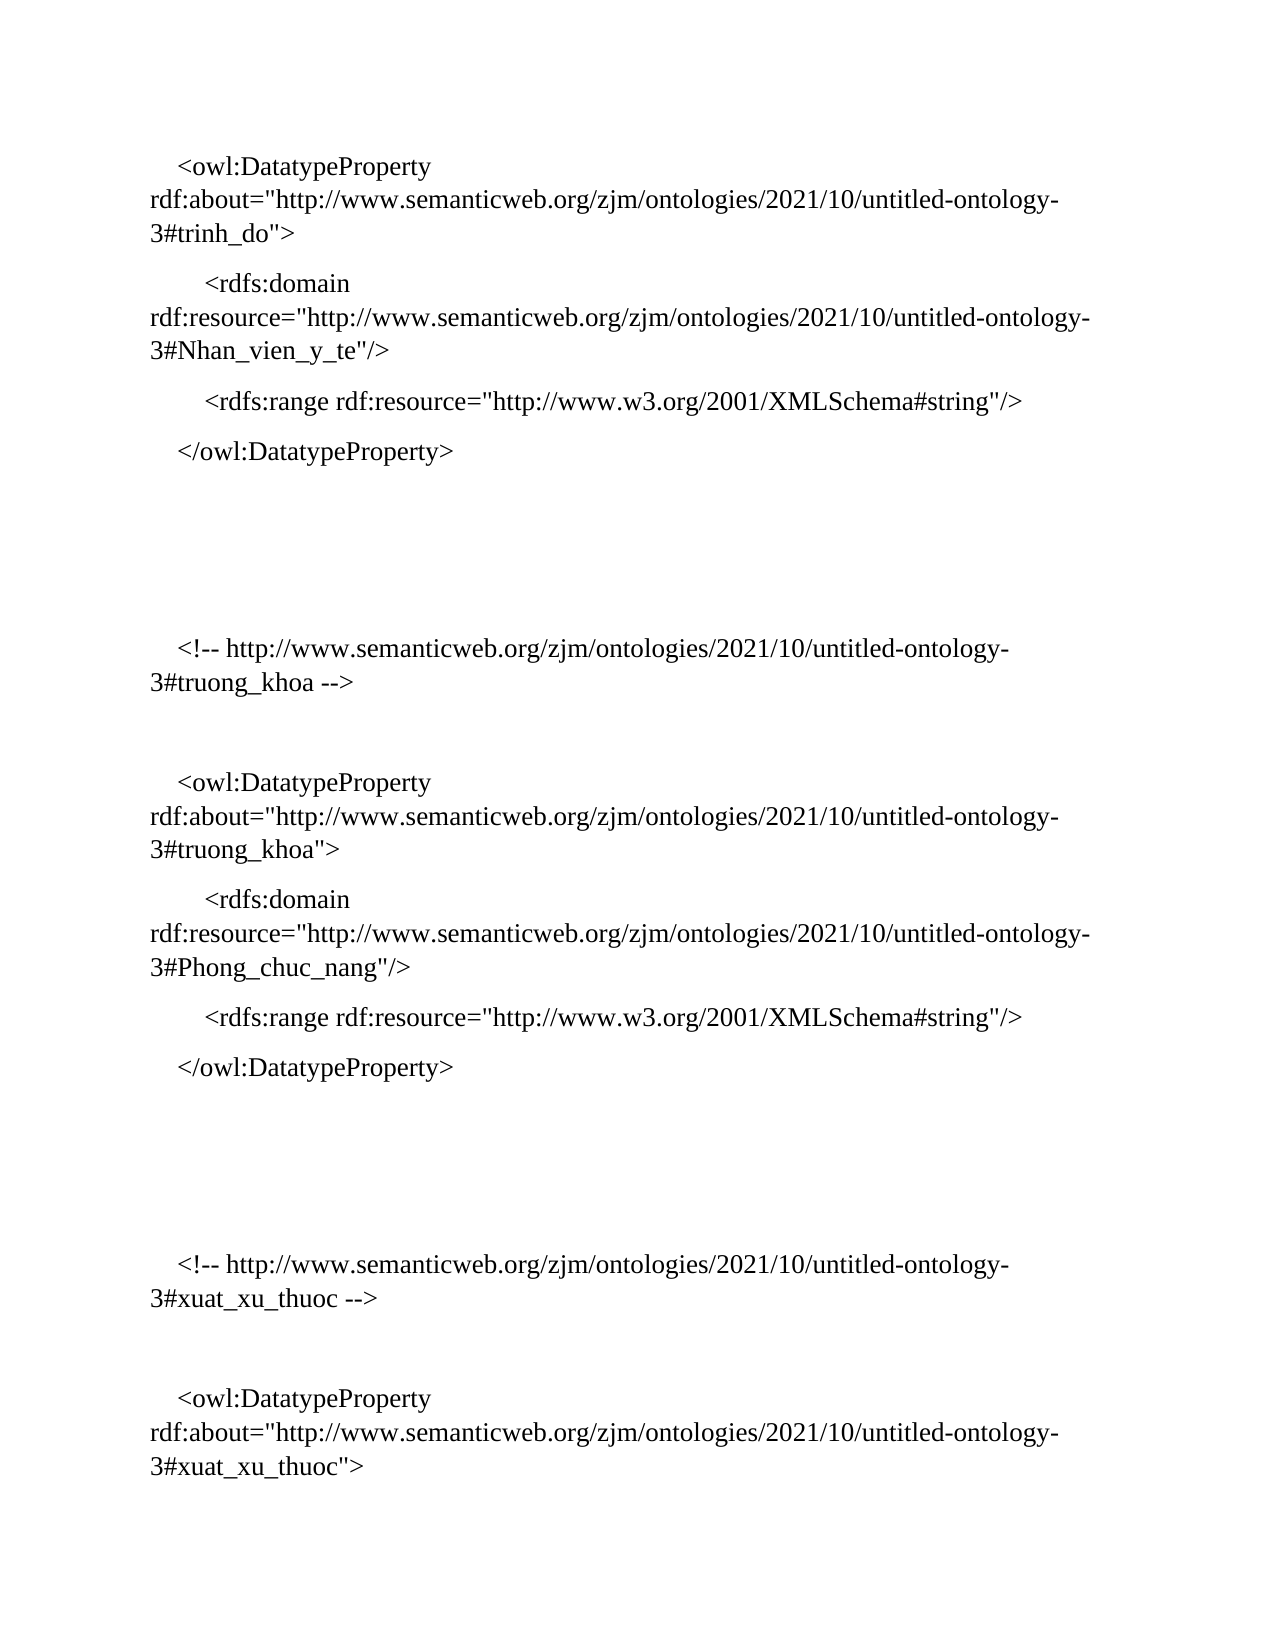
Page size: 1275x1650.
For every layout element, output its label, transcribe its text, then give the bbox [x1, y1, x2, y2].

text <rdfs:domain rdf:resource="http://www.semanticweb.org/zjm/ontologies/2021/10/untitled-ontology-3#Nhan_vien_y_te"/> [150, 267, 1125, 366]
text <!-- http://www.semanticweb.org/zjm/ontologies/2021/10/untitled-ontology-3#truong_khoa --> [150, 632, 1125, 697]
text <rdfs:range rdf:resource="http://www.w3.org/2001/XMLSchema#string"/> [150, 1001, 1125, 1032]
text <rdfs:domain rdf:resource="http://www.semanticweb.org/zjm/ontologies/2021/10/untitled-ontology-3#Phong_chuc_nang"/> [150, 883, 1125, 982]
text <owl:DatatypeProperty rdf:about="http://www.semanticweb.org/zjm/ontologies/2021/10/untitled-ontology-3#xuat_xu_thuoc"> [150, 1382, 1125, 1481]
text <rdfs:range rdf:resource="http://www.w3.org/2001/XMLSchema#string"/> [150, 384, 1125, 416]
text </owl:DatatypeProperty> [150, 435, 1125, 466]
text </owl:DatatypeProperty> [150, 1051, 1125, 1082]
text <owl:DatatypeProperty rdf:about="http://www.semanticweb.org/zjm/ontologies/2021/10/untitled-ontology-3#truong_khoa"> [150, 766, 1125, 864]
text <owl:DatatypeProperty rdf:about="http://www.semanticweb.org/zjm/ontologies/2021/10/untitled-ontology-3#trinh_do"> [150, 150, 1125, 248]
text <!-- http://www.semanticweb.org/zjm/ontologies/2021/10/untitled-ontology-3#xuat_xu_thuoc --> [150, 1248, 1125, 1313]
